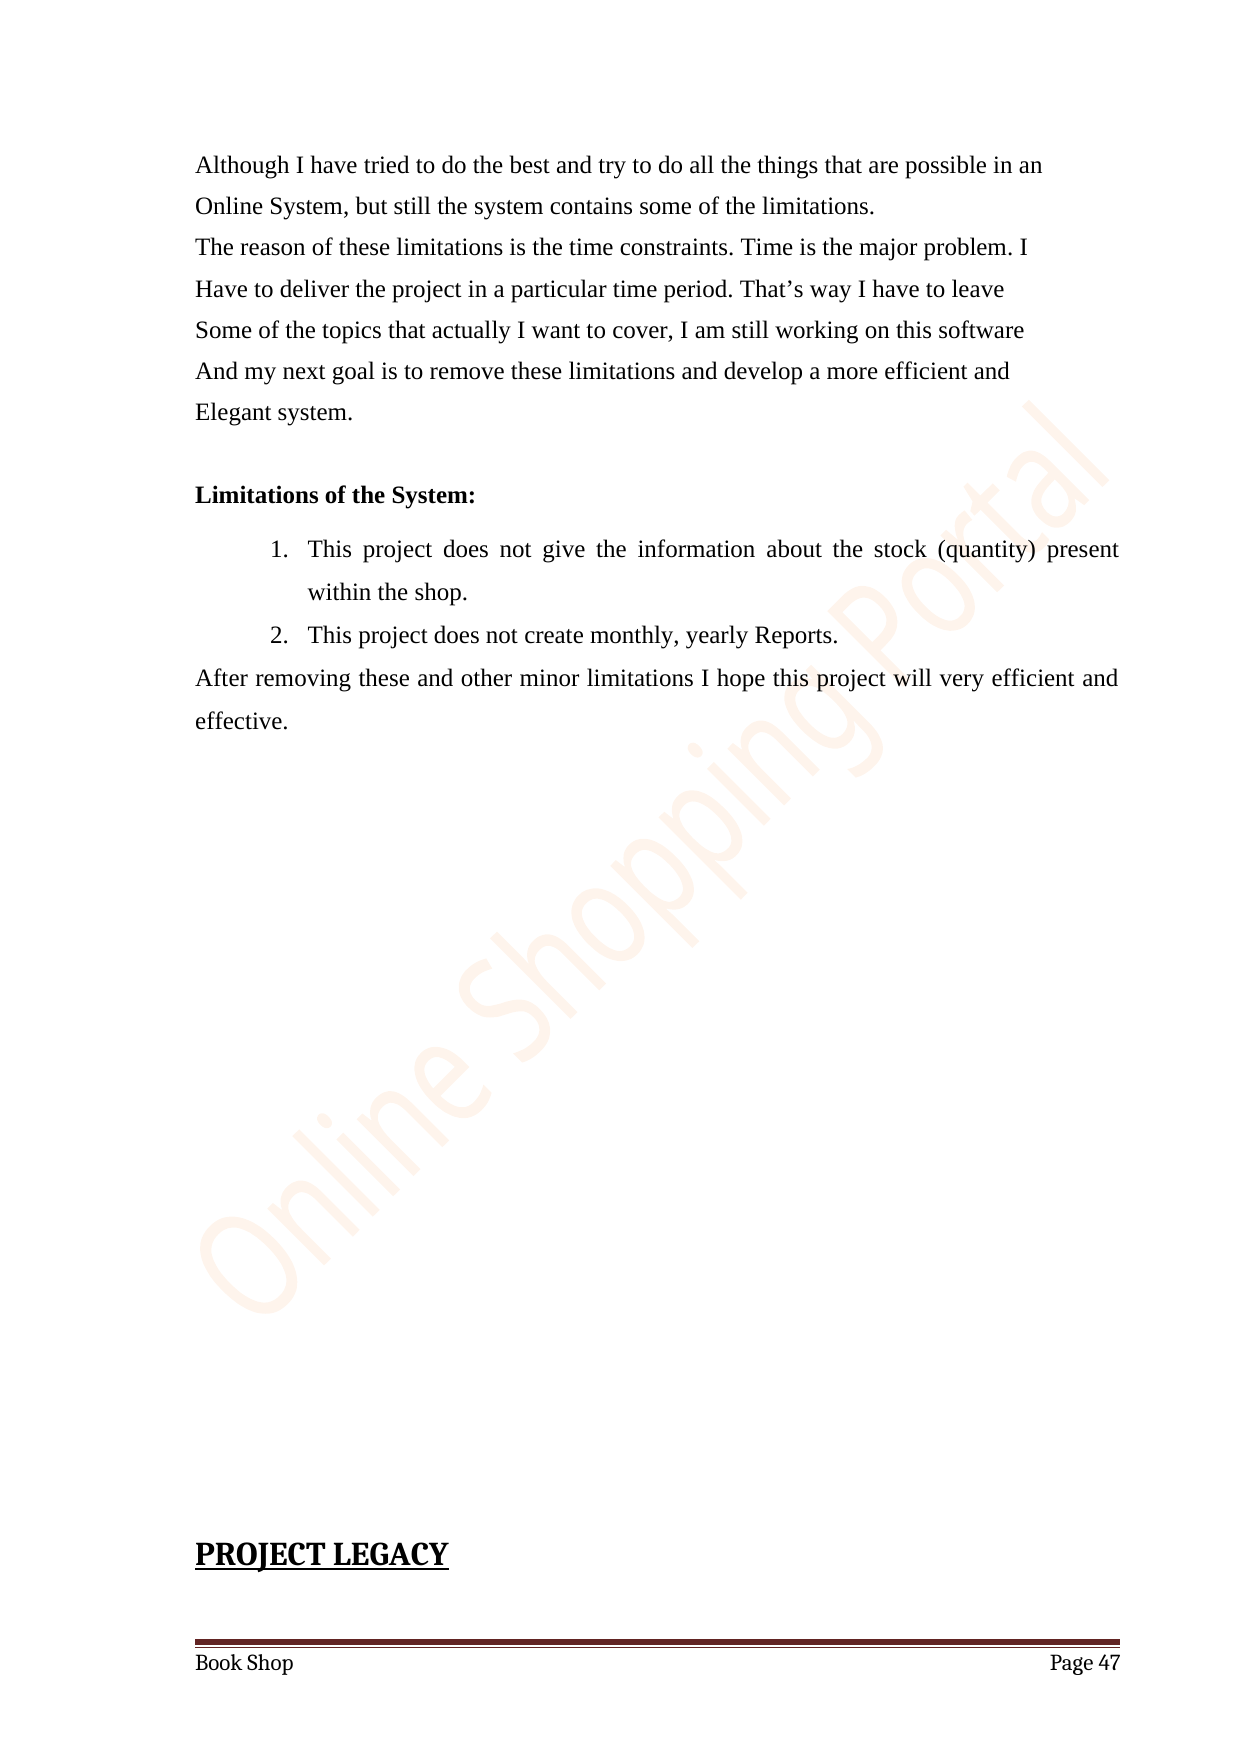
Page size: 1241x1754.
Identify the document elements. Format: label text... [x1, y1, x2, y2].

text PROJECT LEGACY [195, 1529, 1045, 1574]
text Elegant system. [195, 397, 1120, 426]
text Limitations of the System: [195, 480, 1120, 509]
text The reason of these limitations is the time constraints. Time is the major problem. I [195, 232, 1120, 261]
text Some of the topics that actually I want to cover, I am still working on this software [195, 315, 1120, 344]
text Online System, but still the system contains some of the limitations. [195, 191, 1120, 220]
text After removing these and other minor limitations I hope this project will very efficient and effective. [195, 663, 1120, 735]
list This project does not create monthly, yearly Reports. [270, 620, 1120, 649]
text And my next goal is to remove these limitations and develop a more efficient and [195, 356, 1120, 385]
list This project does not give the information about the stock (quantity) present within the shop. [270, 534, 1120, 606]
text Although I have tried to do the best and try to do all the things that are possible in an [195, 150, 1120, 179]
text Have to deliver the project in a particular time period. That’s way I have to leave [195, 274, 1120, 302]
